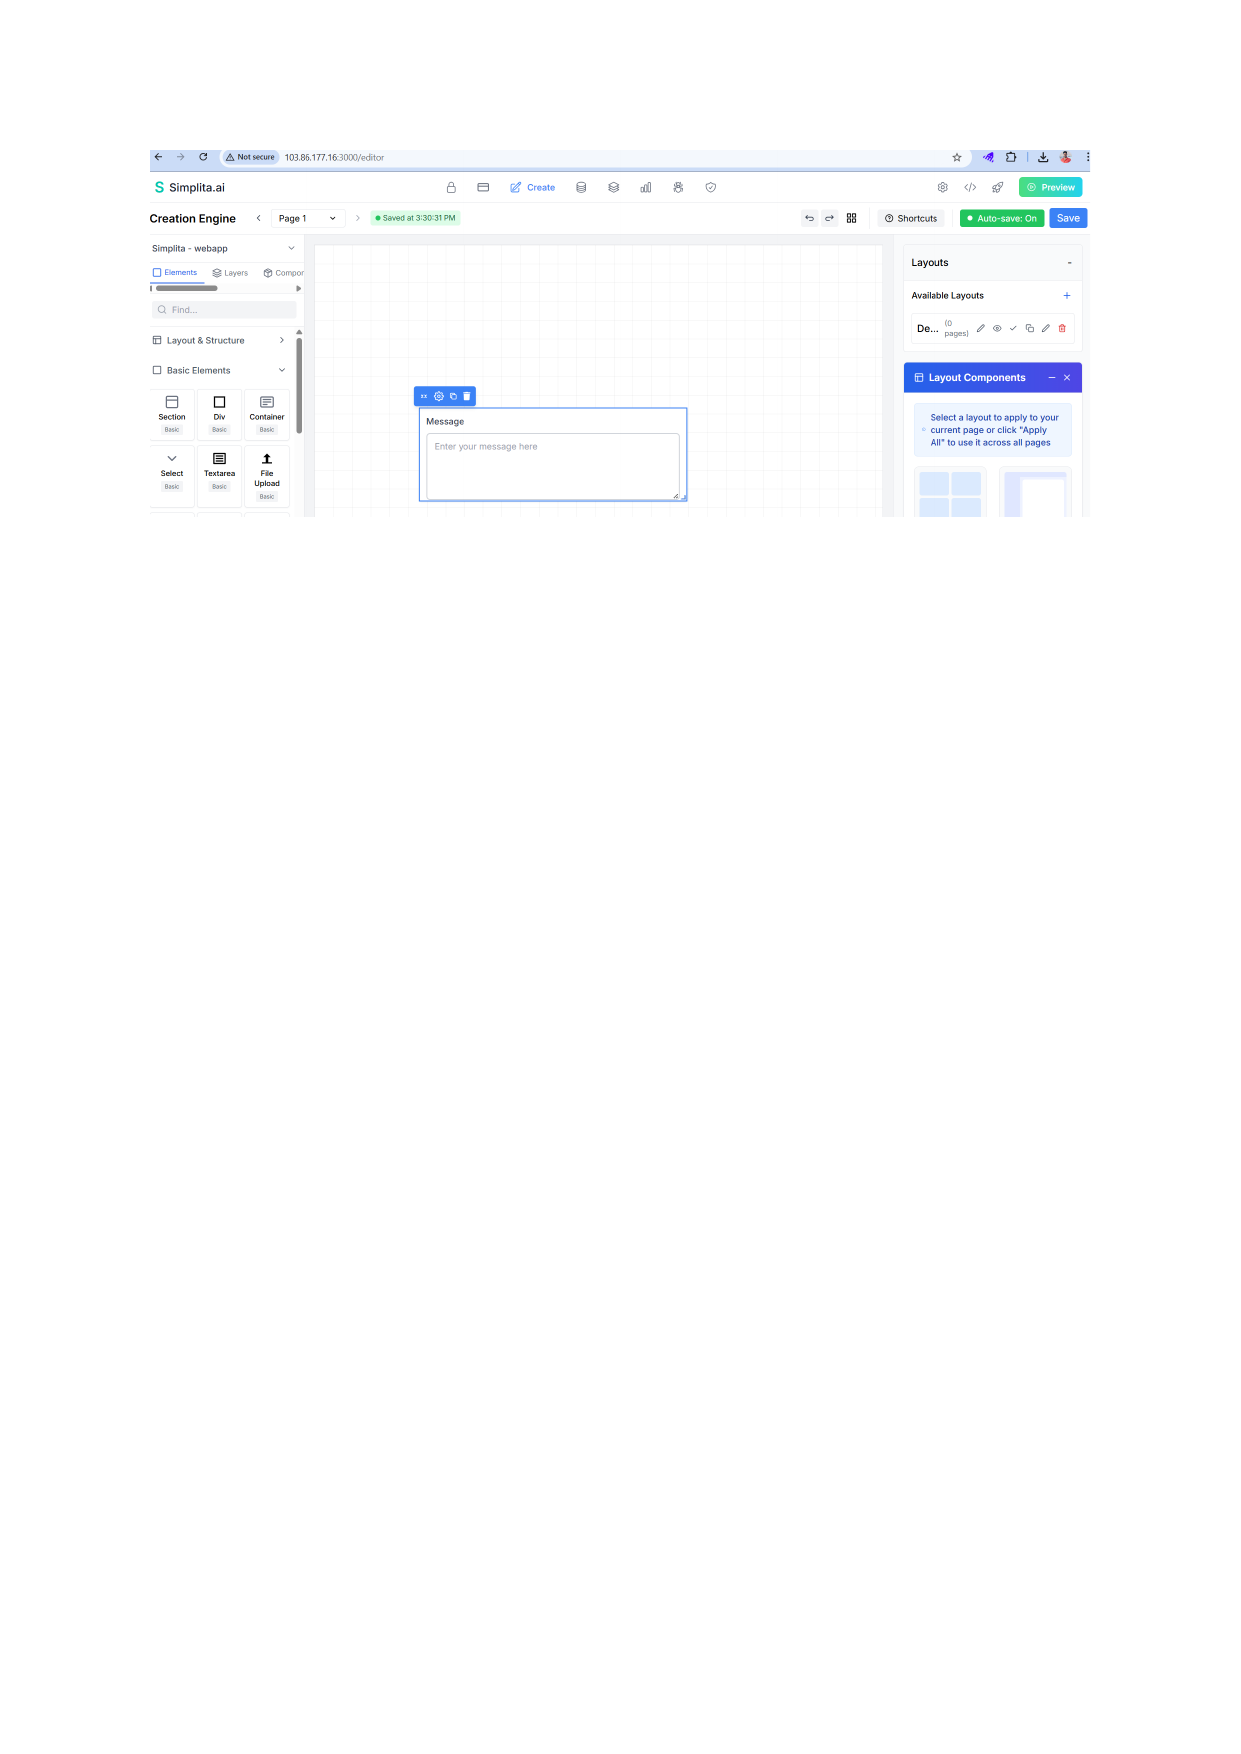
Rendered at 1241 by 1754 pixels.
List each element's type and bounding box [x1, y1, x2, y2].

picture [150, 150, 1091, 517]
